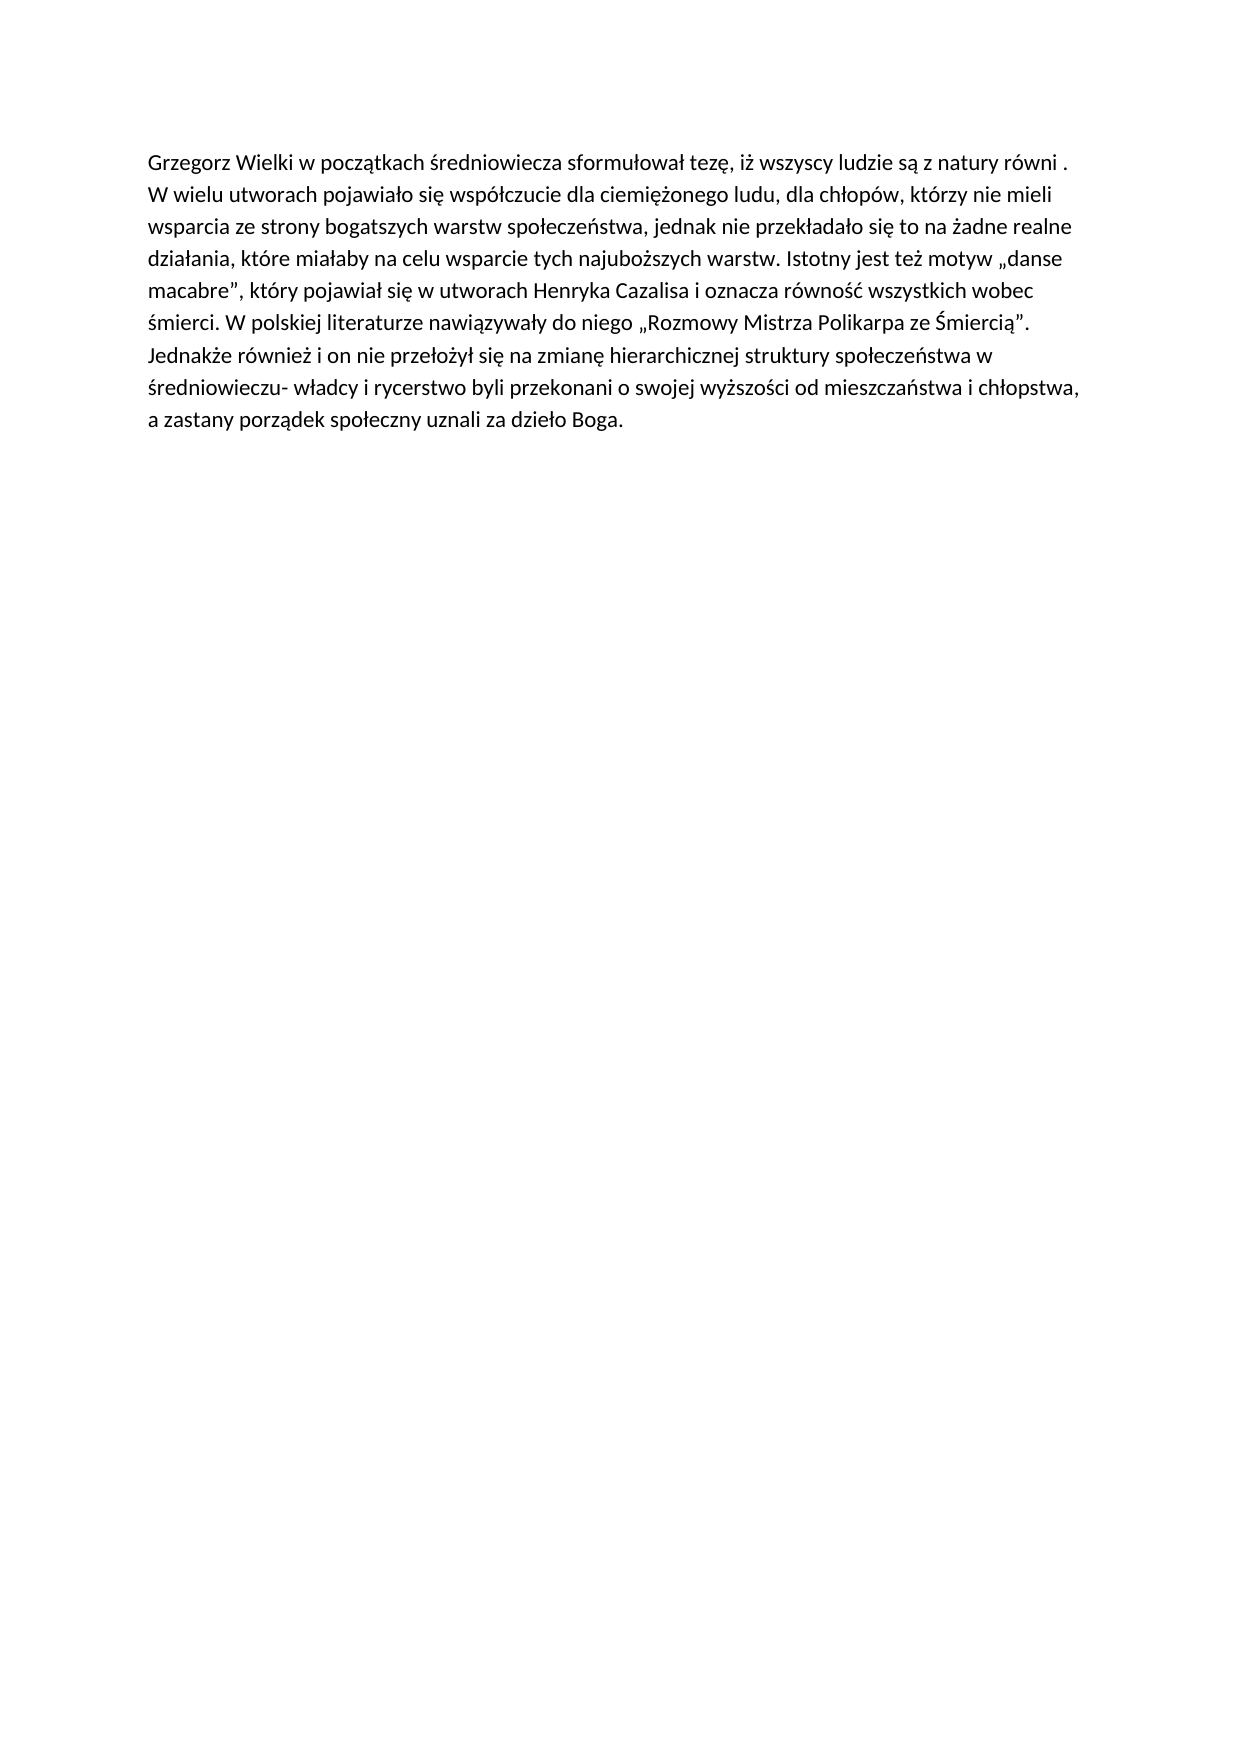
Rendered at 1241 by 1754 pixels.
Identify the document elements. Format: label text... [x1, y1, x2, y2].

text Grzegorz Wielki w początkach średniowiecza sformułował tezę, iż wszyscy ludzie są z natury równi . W wielu utworach pojawiało się współczucie dla ciemiężonego ludu, dla chłopów, którzy nie mieli wsparcia ze strony bogatszych warstw społeczeństwa, jednak nie przekładało się to na żadne realne działania, które miałaby na celu wsparcie tych najuboższych warstw. Istotny jest też motyw „danse macabre”, który pojawiał się w utworach Henryka Cazalisa i oznacza równość wszystkich wobec śmierci. W polskiej literaturze nawiązywały do niego „Rozmowy Mistrza Polikarpa ze Śmiercią”. Jednakże również i on nie przełożył się na zmianę hierarchicznej struktury społeczeństwa w średniowieczu- władcy i rycerstwo byli przekonani o swojej wyższości od mieszczaństwa i chłopstwa, a zastany porządek społeczny uznali za dzieło Boga. [148, 148, 1093, 433]
